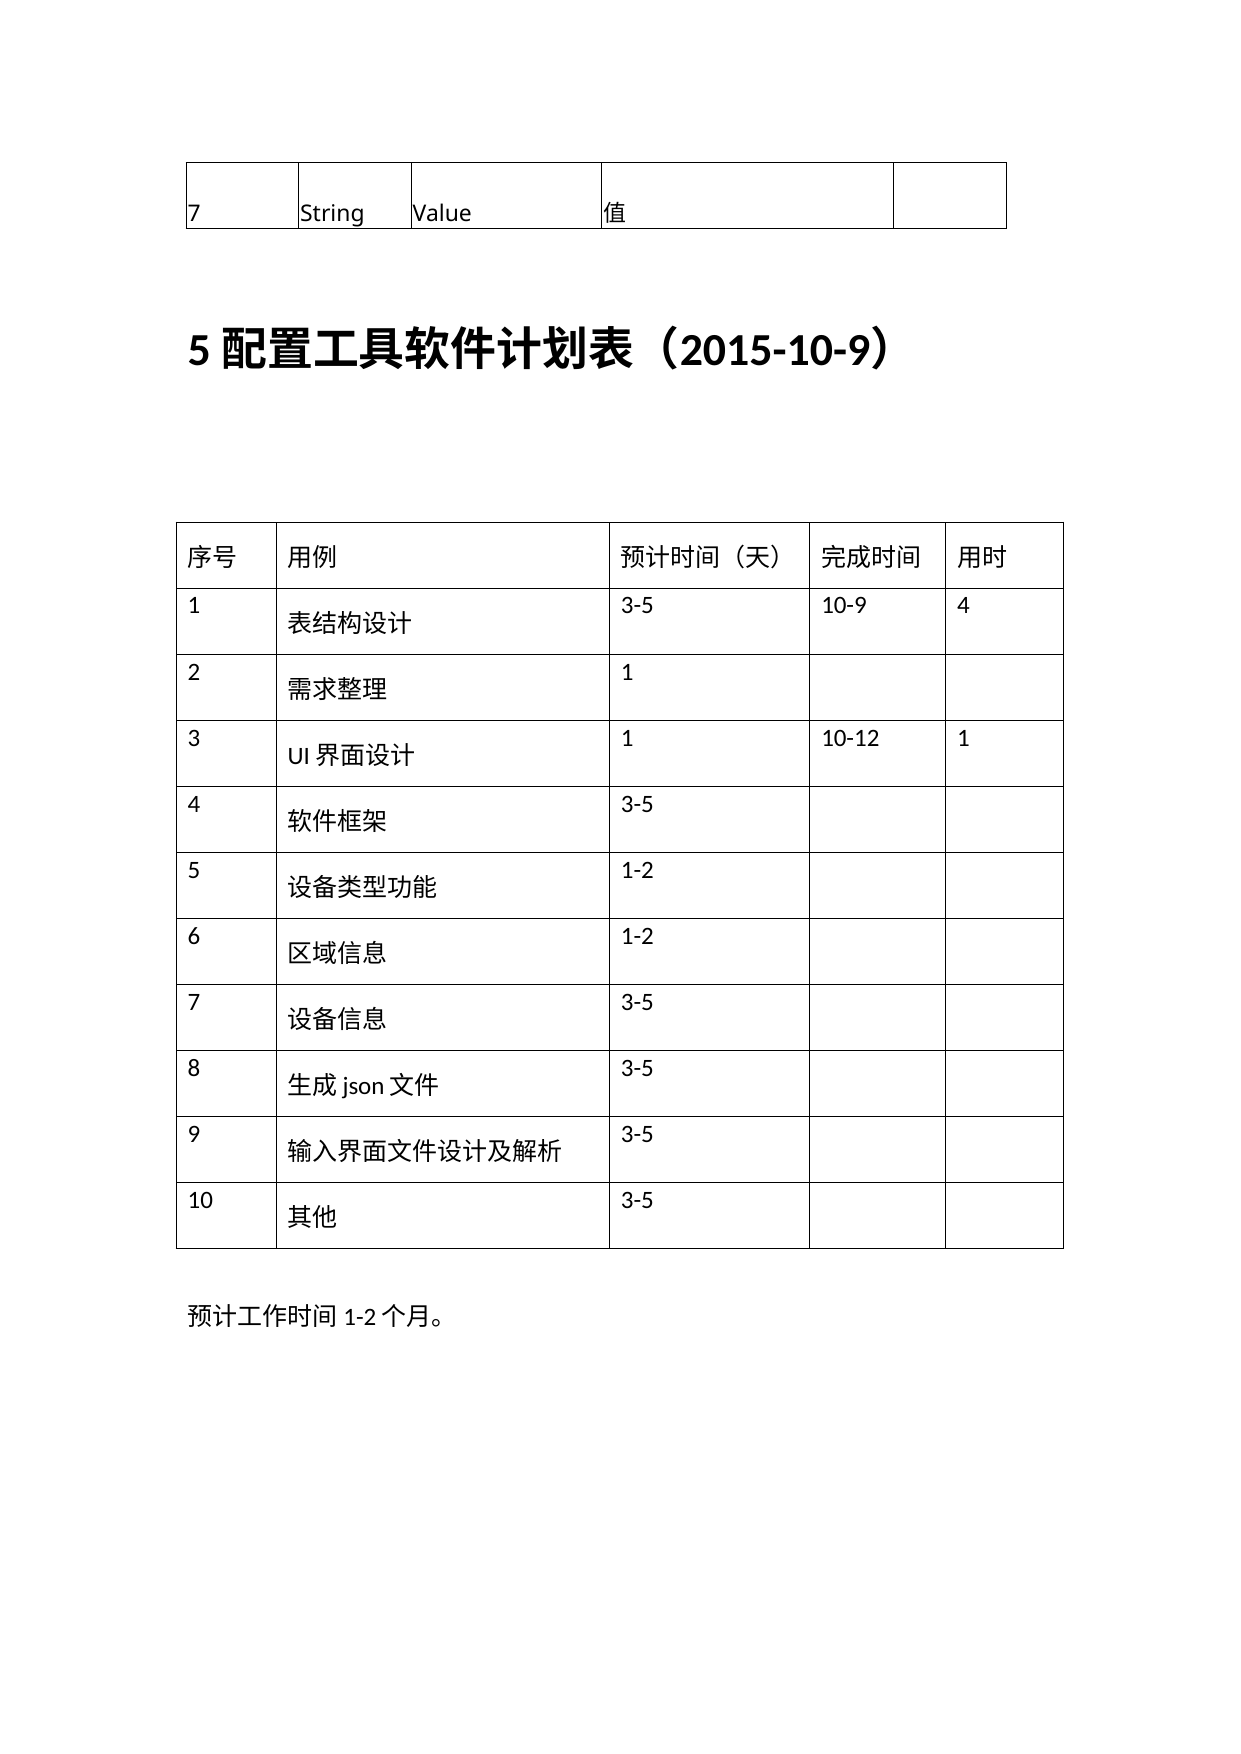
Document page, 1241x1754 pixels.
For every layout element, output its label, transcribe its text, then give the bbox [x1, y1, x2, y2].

table_cell 1 [946, 721, 1063, 786]
table_cell [810, 853, 945, 918]
table_cell 设备类型功能 [277, 853, 609, 918]
table_cell [946, 853, 1063, 918]
table_cell 3-5 [610, 1051, 809, 1116]
table_cell [946, 1051, 1063, 1116]
table_cell 6 [177, 919, 276, 984]
table_cell 8 [177, 1051, 276, 1116]
table_cell 其他 [277, 1183, 609, 1248]
table_cell [810, 655, 945, 720]
table_cell [946, 919, 1063, 984]
table_cell 区域信息 [277, 919, 609, 984]
table_cell 生成json文件 [277, 1051, 609, 1116]
table_cell 3-5 [610, 787, 809, 852]
table_cell 5 [177, 853, 276, 918]
table_cell 3-5 [610, 985, 809, 1050]
table_header 用例 [277, 523, 609, 588]
table_cell 3-5 [610, 589, 809, 654]
table_cell 1-2 [610, 919, 809, 984]
table_cell 3-5 [610, 1117, 809, 1182]
table_cell [946, 1117, 1063, 1182]
table_cell UI界面设计 [277, 721, 609, 786]
table_cell [810, 1051, 945, 1116]
table_cell [810, 919, 945, 984]
table_cell 1 [610, 721, 809, 786]
table_cell 1 [610, 655, 809, 720]
table_cell 2 [177, 655, 276, 720]
table_header 完成时间 [810, 523, 945, 588]
table_cell [810, 985, 945, 1050]
table_cell 9 [177, 1117, 276, 1182]
table_cell 值 [602, 163, 893, 228]
table_cell String [299, 163, 411, 228]
table_cell 1-2 [610, 853, 809, 918]
table_cell [946, 985, 1063, 1050]
table_header 预计时间（天） [610, 523, 809, 588]
table_cell 10 [177, 1183, 276, 1248]
table_cell Value [412, 163, 601, 228]
table_cell 1 [177, 589, 276, 654]
table_cell 输入界面文件设计及解析 [277, 1117, 609, 1182]
table_cell 7 [177, 985, 276, 1050]
table_cell 4 [946, 589, 1063, 654]
table_cell [946, 655, 1063, 720]
table_cell 3-5 [610, 1183, 809, 1248]
table_cell [810, 1117, 945, 1182]
table_cell [946, 1183, 1063, 1248]
table_cell [810, 1183, 945, 1248]
table_cell [894, 163, 1006, 228]
table_cell 表结构设计 [277, 589, 609, 654]
table_header 用时 [946, 523, 1063, 588]
table_cell [810, 787, 945, 852]
table_cell [946, 787, 1063, 852]
table_cell 软件框架 [277, 787, 609, 852]
table_cell 设备信息 [277, 985, 609, 1050]
table_cell 10-9 [810, 589, 945, 654]
text 预计工作时间 1-2个月。 [187, 1282, 1053, 1347]
table_cell 3 [177, 721, 276, 786]
table_cell 10-12 [810, 721, 945, 786]
table_cell 4 [177, 787, 276, 852]
table_cell 需求整理 [277, 655, 609, 720]
table_header 序号 [177, 523, 276, 588]
subtitle 5 配置工具软件计划表（2015-10-9） [187, 297, 1053, 394]
table_cell 7 [187, 163, 298, 228]
